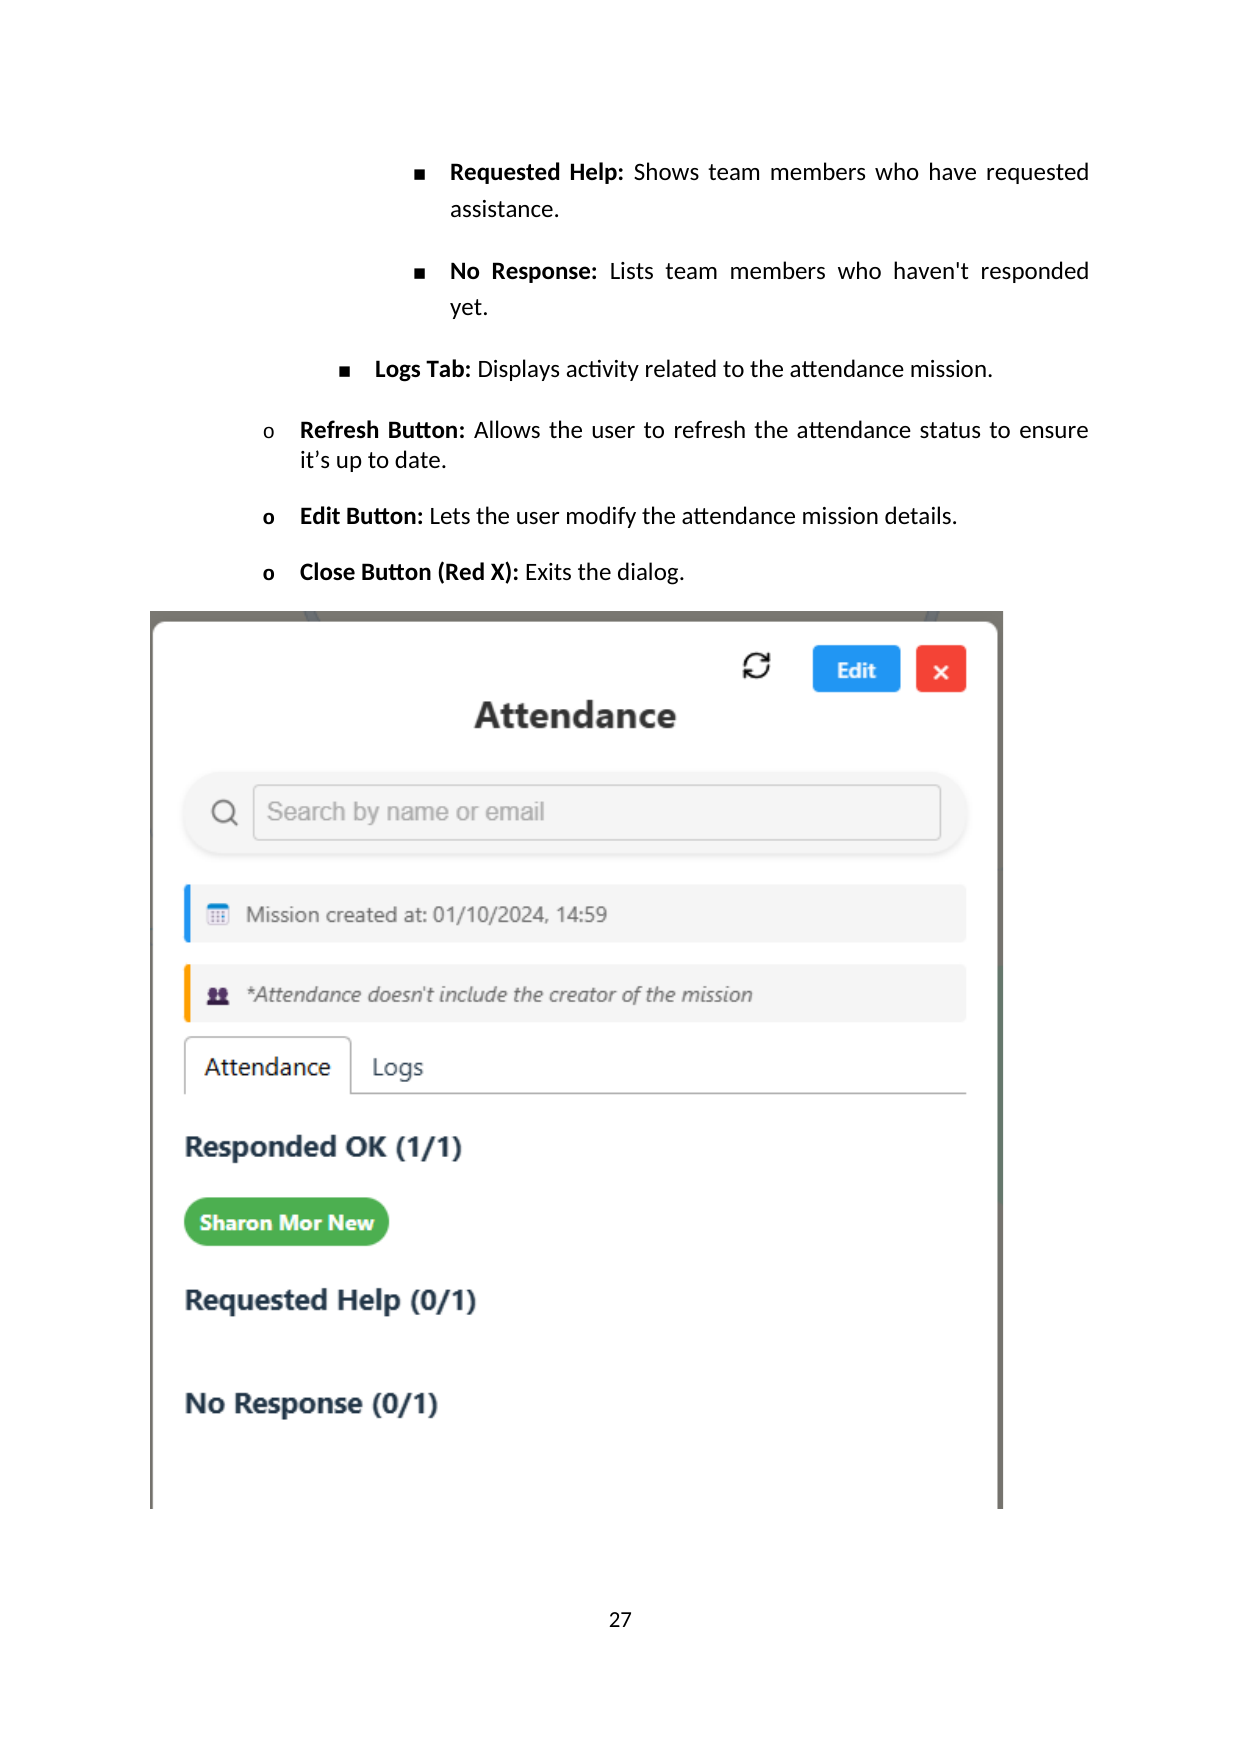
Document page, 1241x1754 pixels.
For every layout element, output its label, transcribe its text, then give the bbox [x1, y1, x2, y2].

list Edit Button: Lets the user modify the attendance mission details. [262, 500, 1090, 531]
picture [150, 611, 1004, 1509]
list No Response: Lists team members who haven't responded yet. [412, 248, 1090, 321]
list Close Button (Red X): Exits the dialog. [262, 556, 1090, 586]
list Logs Tab: Displays activity related to the attendance mission. [337, 346, 1090, 389]
list Requested Help: Shows team members who have requested assistance. [412, 150, 1090, 223]
list Refresh Button: Allows the user to refresh the attendance status to ensure it’s up to date. [262, 414, 1090, 475]
